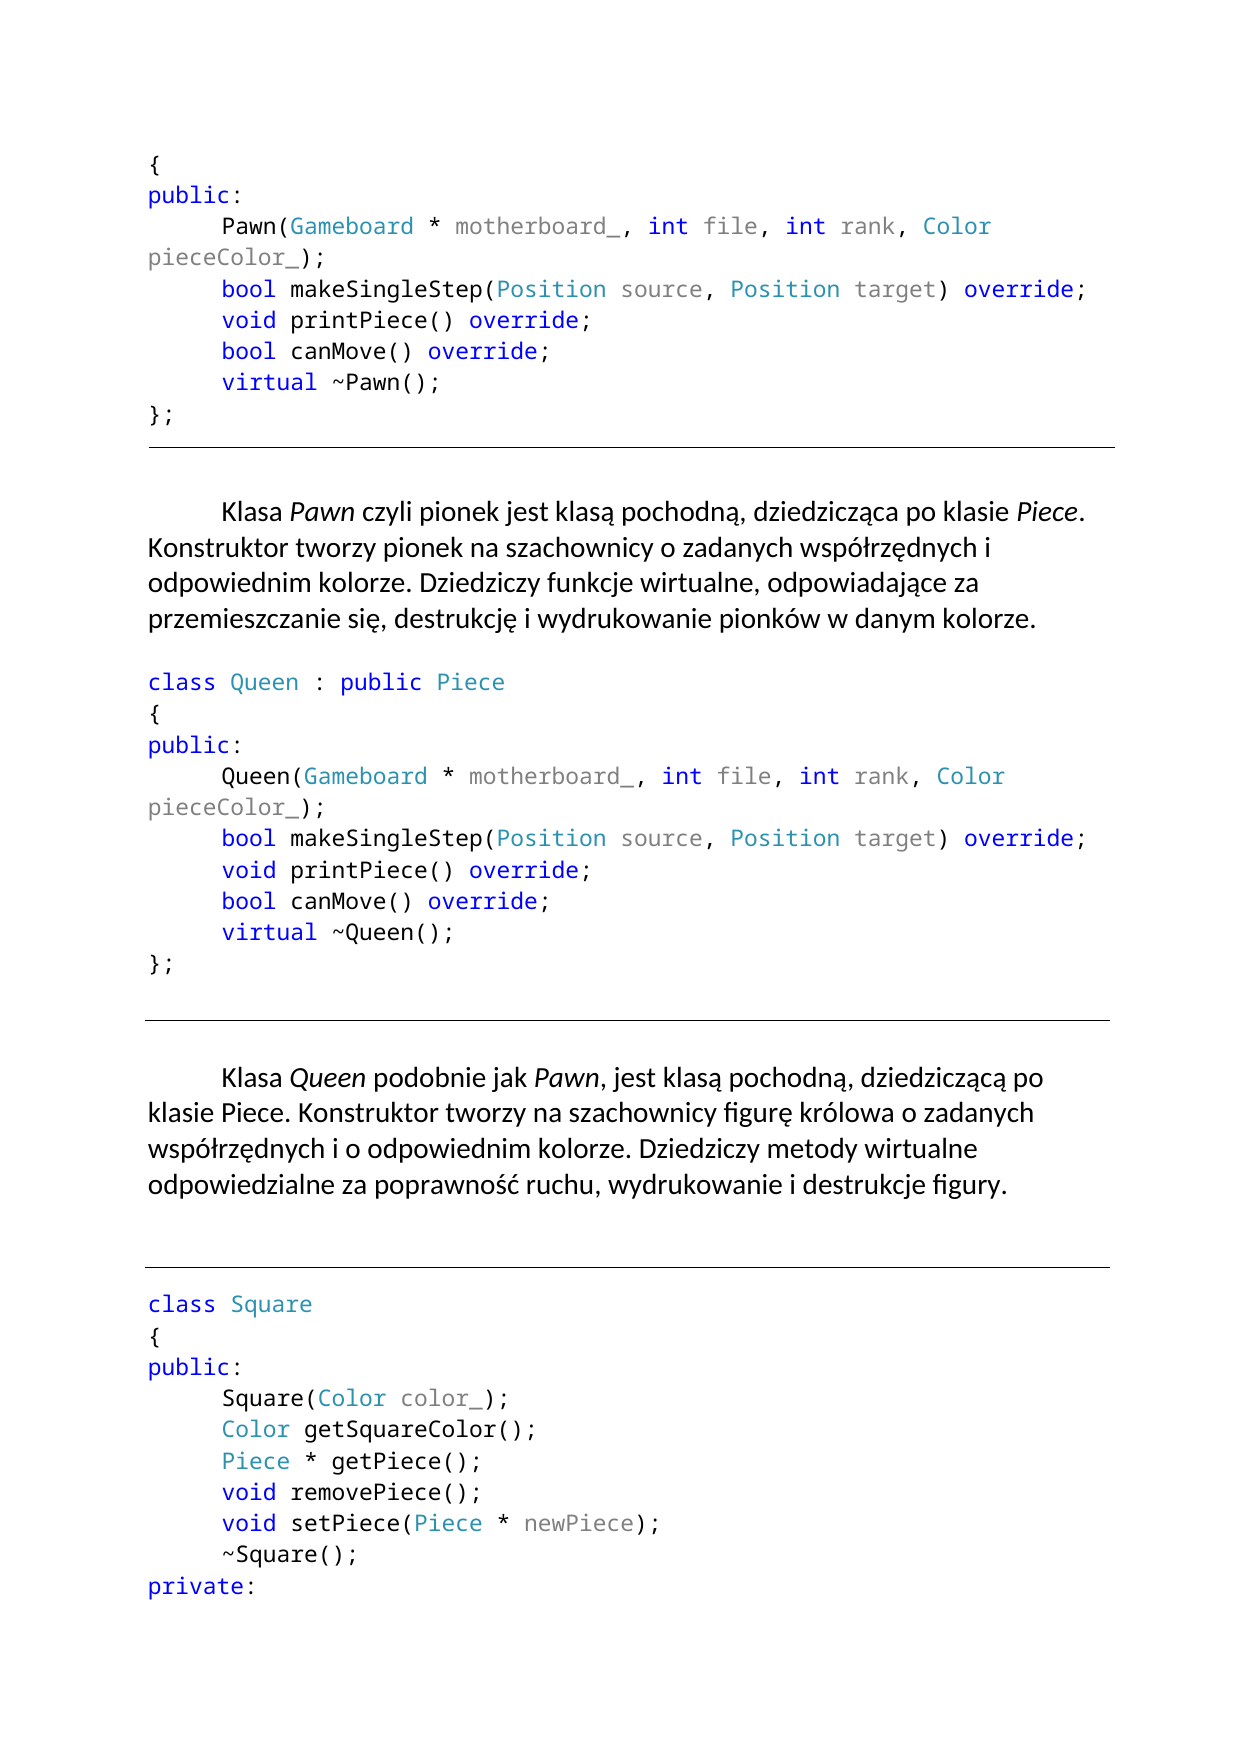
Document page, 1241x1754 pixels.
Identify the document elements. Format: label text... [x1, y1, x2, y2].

text void removePiece(); [148, 1476, 1093, 1507]
text Klasa Queen podobnie jak Pawn, jest klasą pochodną, dziedziczącą po klasie Piece. Konstruktor tworzy na szachownicy figurę królowa o zadanych współrzędnych i o odpowiednim kolorze. Dziedziczy metody wirtualne odpowiedzialne za poprawność ruchu, wydrukowanie i destrukcje figury. [148, 1059, 1093, 1201]
text Klasa Pawn czyli pionek jest klasą pochodną, dziedzicząca po klasie Piece. [148, 493, 1093, 529]
text void printPiece() override; [148, 854, 1093, 885]
text Color getSquareColor(); [148, 1413, 1093, 1445]
text class Queen : public Piece [148, 666, 1093, 697]
text class Square [148, 1288, 1093, 1320]
text bool makeSingleStep(Position source, Position target) override; [148, 273, 1093, 304]
text { [148, 697, 1093, 729]
text { [148, 1320, 1093, 1351]
text void setPiece(Piece * newPiece); [148, 1507, 1093, 1538]
text bool makeSingleStep(Position source, Position target) override; [148, 822, 1093, 854]
text bool canMove() override; [148, 335, 1093, 366]
text virtual ~Queen(); [148, 916, 1093, 947]
text virtual ~Pawn(); [148, 366, 1093, 398]
text Pawn(Gameboard * motherboard_, int file, int rank, Color pieceColor_); [148, 210, 1093, 273]
text ~Square(); [148, 1538, 1093, 1570]
text bool canMove() override; [148, 885, 1093, 916]
text public: [148, 729, 1093, 760]
text Piece * getPiece(); [148, 1445, 1093, 1476]
text Konstruktor tworzy pionek na szachownicy o zadanych współrzędnych i odpowiednim kolorze. Dziedziczy funkcje wirtualne, odpowiadające za przemieszczanie się, destrukcję i wydrukowanie pionków w danym kolorze. [148, 529, 1093, 636]
text }; [148, 398, 1093, 429]
text { [148, 148, 1093, 179]
text public: [148, 179, 1093, 210]
text private: [148, 1570, 1093, 1601]
text void printPiece() override; [148, 304, 1093, 335]
text }; [148, 947, 1093, 979]
text Queen(Gameboard * motherboard_, int file, int rank, Color pieceColor_); [148, 760, 1093, 822]
text public: [148, 1351, 1093, 1382]
text Square(Color color_); [148, 1382, 1093, 1413]
